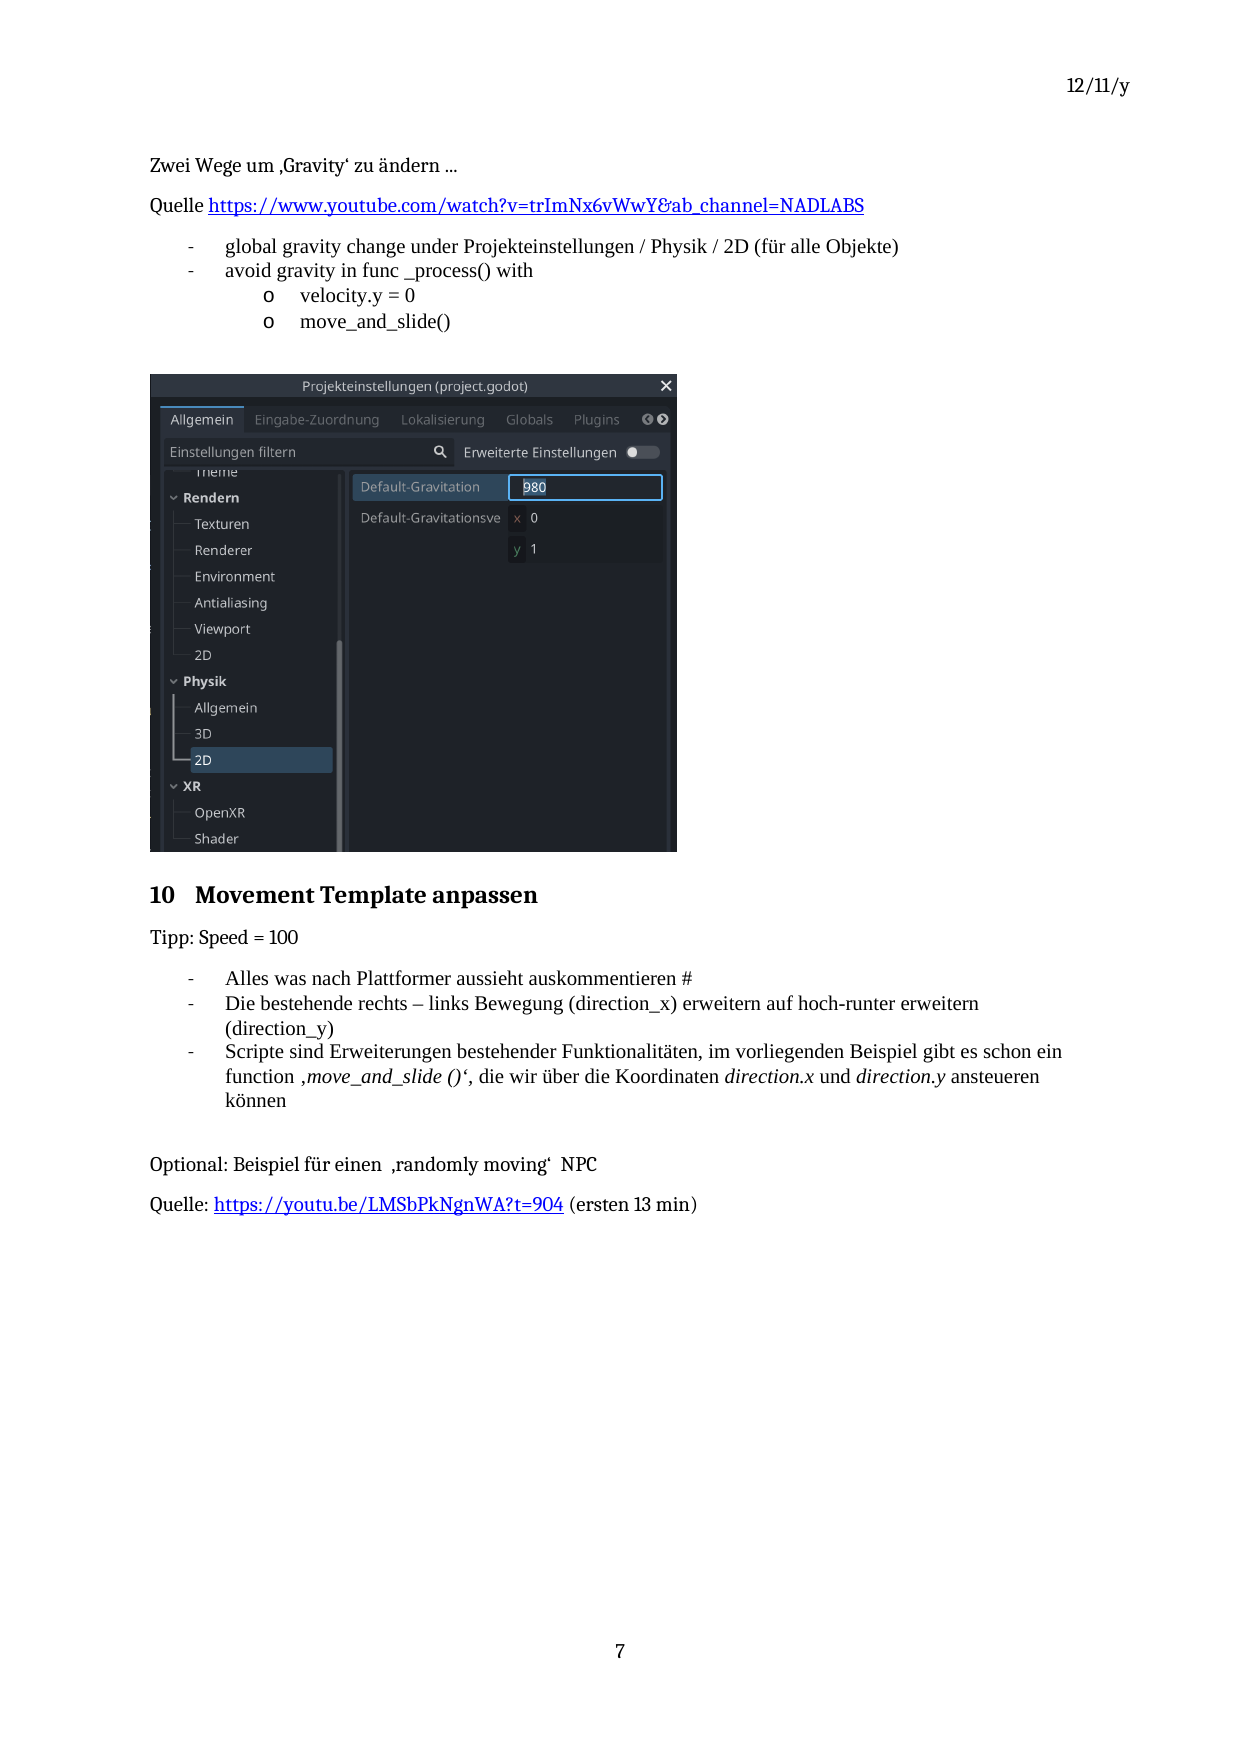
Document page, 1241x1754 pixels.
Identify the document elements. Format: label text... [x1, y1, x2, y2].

text Zwei Wege um ‚Gravity‘ zu ändern ... [150, 154, 1090, 178]
list Alles was nach Plattformer aussieht auskommentieren # [187, 966, 1090, 991]
text Quelle: https://youtu.be/LMSbPkNgnWA?t=904 (ersten 13 min) [150, 1192, 1090, 1216]
list Die bestehende rechts – links Bewegung (direction_x) erweitern auf hoch-runter erweitern (direction_y) [187, 991, 1090, 1039]
list move_and_slide() [262, 309, 1090, 334]
text Tipp: Speed = 100 [150, 926, 1090, 950]
list global gravity change under Projekteinstellungen / Physik / 2D (für alle Objekte) [187, 234, 1090, 258]
text Optional: Beispiel für einen ‚randomly moving‘ NPC [150, 1152, 1090, 1176]
list velocity.y = 0 [262, 283, 1090, 309]
picture [150, 374, 677, 852]
text Quelle https://www.youtube.com/watch?v=trImNx6vWwY&ab_channel=NADLABS [150, 194, 1090, 218]
subtitle Movement Template anpassen [150, 881, 1090, 909]
list Scripte sind Erweiterungen bestehender Funktionalitäten, im vorliegenden Beispiel gibt es schon ein function ‚move_and_slide ()‘, die wir über die Koordinaten direction.x und direction.y ansteueren können [187, 1039, 1090, 1112]
list avoid gravity in func _process() with [187, 258, 1090, 283]
